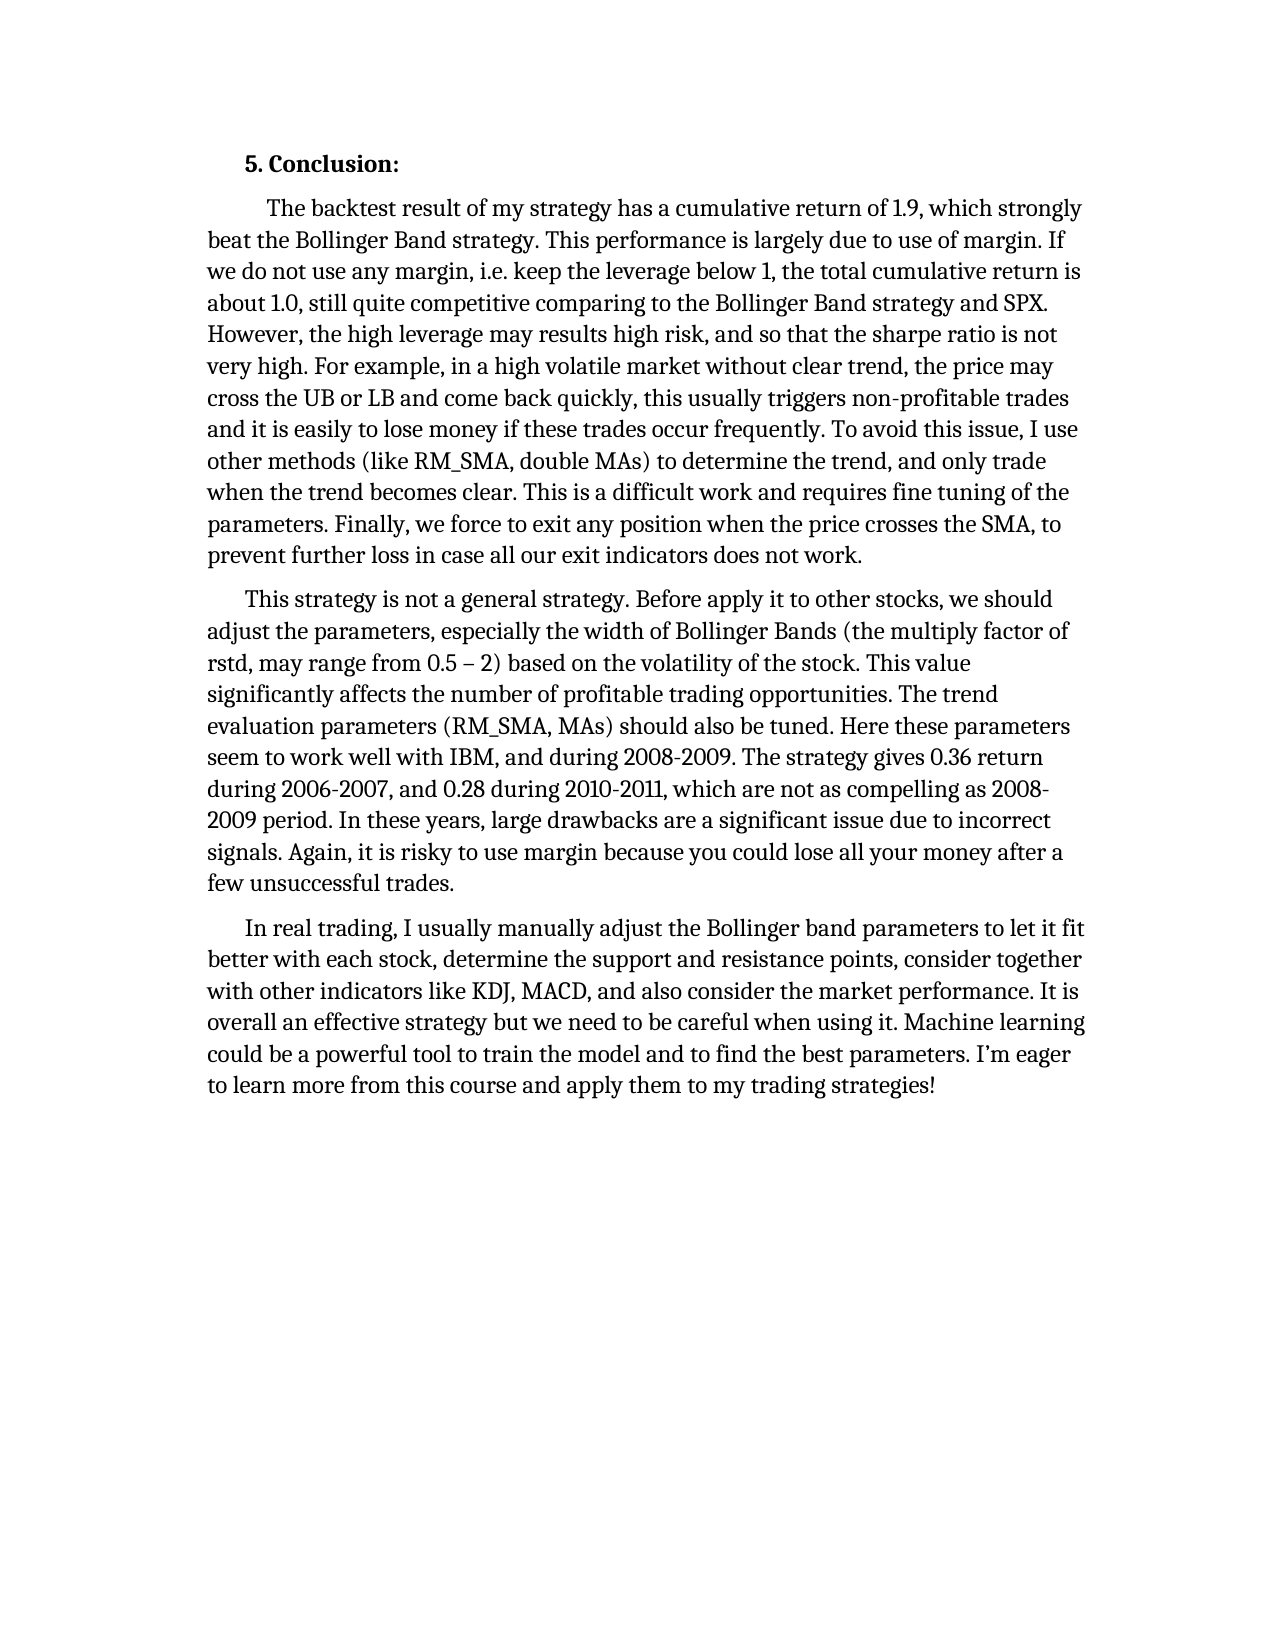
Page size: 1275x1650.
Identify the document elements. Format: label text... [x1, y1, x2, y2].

text 5. Conclusion: [207, 150, 1087, 179]
text In real trading, I usually manually adjust the Bollinger band parameters to let it fit better with each stock, determine the support and resistance points, consider together with other indicators like KDJ, MACD, and also consider the market performance. It is overall an effective strategy but we need to be careful when using it. Machine learning could be a powerful tool to train the model and to find the best parameters. I’m eager to learn more from this course and apply them to my trading strategies! [207, 913, 1087, 1100]
text This strategy is not a general strategy. Before apply it to other stocks, we should adjust the parameters, especially the width of Bollinger Bands (the multiply factor of rstd, may range from 0.5 – 2) based on the volatility of the stock. This value significantly affects the number of profitable trading opportunities. The trend evaluation parameters (RM_SMA, MAs) should also be tuned. Here these parameters seem to work well with IBM, and during 2008-2009. The strategy gives 0.36 return during 2006-2007, and 0.28 during 2010-2011, which are not as compelling as 2008-2009 period. In these years, large drawbacks are a significant issue due to incorrect signals. Again, it is risky to use margin because you could lose all your money after a few unsuccessful trades. [207, 585, 1087, 898]
text The backtest result of my strategy has a cumulative return of 1.9, which strongly beat the Bollinger Band strategy. This performance is largely due to use of margin. If we do not use any margin, i.e. keep the leverage below 1, the total cumulative return is about 1.0, still quite competitive comparing to the Bollinger Band strategy and SPX. However, the high leverage may results high risk, and so that the sharpe ratio is not very high. For example, in a high volatile market without clear trend, the price may cross the UB or LB and come back quickly, this usually triggers non-profitable trades and it is easily to lose money if these trades occur frequently. To avoid this issue, I use other methods (like RM_SMA, double MAs) to determine the trend, and only trade when the trend becomes clear. This is a difficult work and requires fine tuning of the parameters. Finally, we force to exit any position when the price crosses the SMA, to prevent further loss in case all our exit indicators does not work. [207, 194, 1087, 570]
